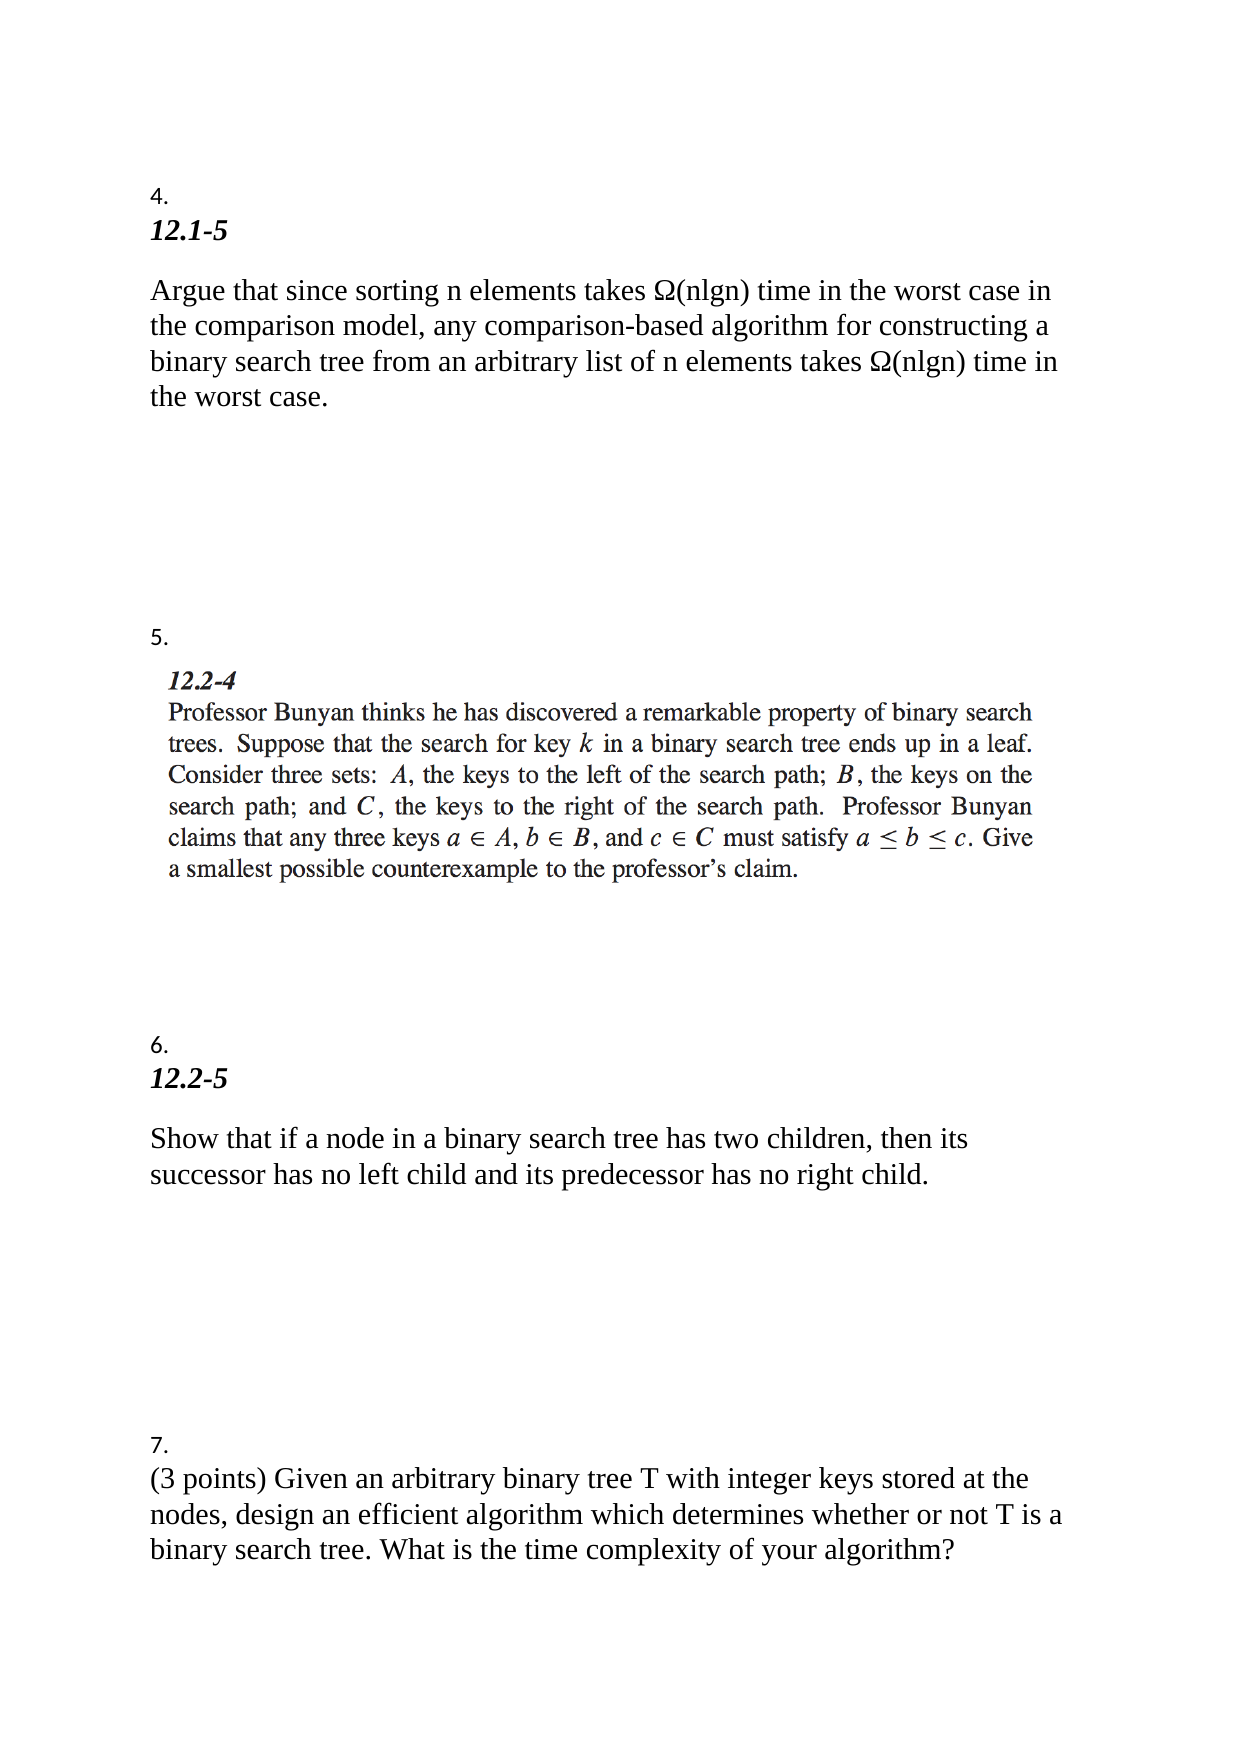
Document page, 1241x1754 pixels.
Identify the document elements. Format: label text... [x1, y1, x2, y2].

text Argue that since sorting n elements takes Ω(nlgn) time in the worst case in the comparison model, any comparison-based algorithm for constructing a binary search tree from an arbitrary list of n elements takes Ω(nlgn) time in the worst case. [150, 271, 1090, 413]
text Show that if a node in a binary search tree has two children, then its successor has no left child and its predecessor has no right child. [150, 1120, 1090, 1191]
text 6. [150, 1029, 1090, 1059]
text 12.1-5 [150, 211, 1090, 246]
text 5. [150, 621, 1090, 651]
text 12.2-5 [150, 1059, 1090, 1095]
picture [150, 651, 1090, 907]
text (3 points) Given an arbitrary binary tree T with integer keys stored at the nodes, design an efficient algorithm which determines whether or not T is a binary search tree. What is the time complexity of your algorithm? [150, 1460, 1090, 1566]
text 4. [150, 181, 1090, 211]
text 7. [150, 1429, 1090, 1460]
